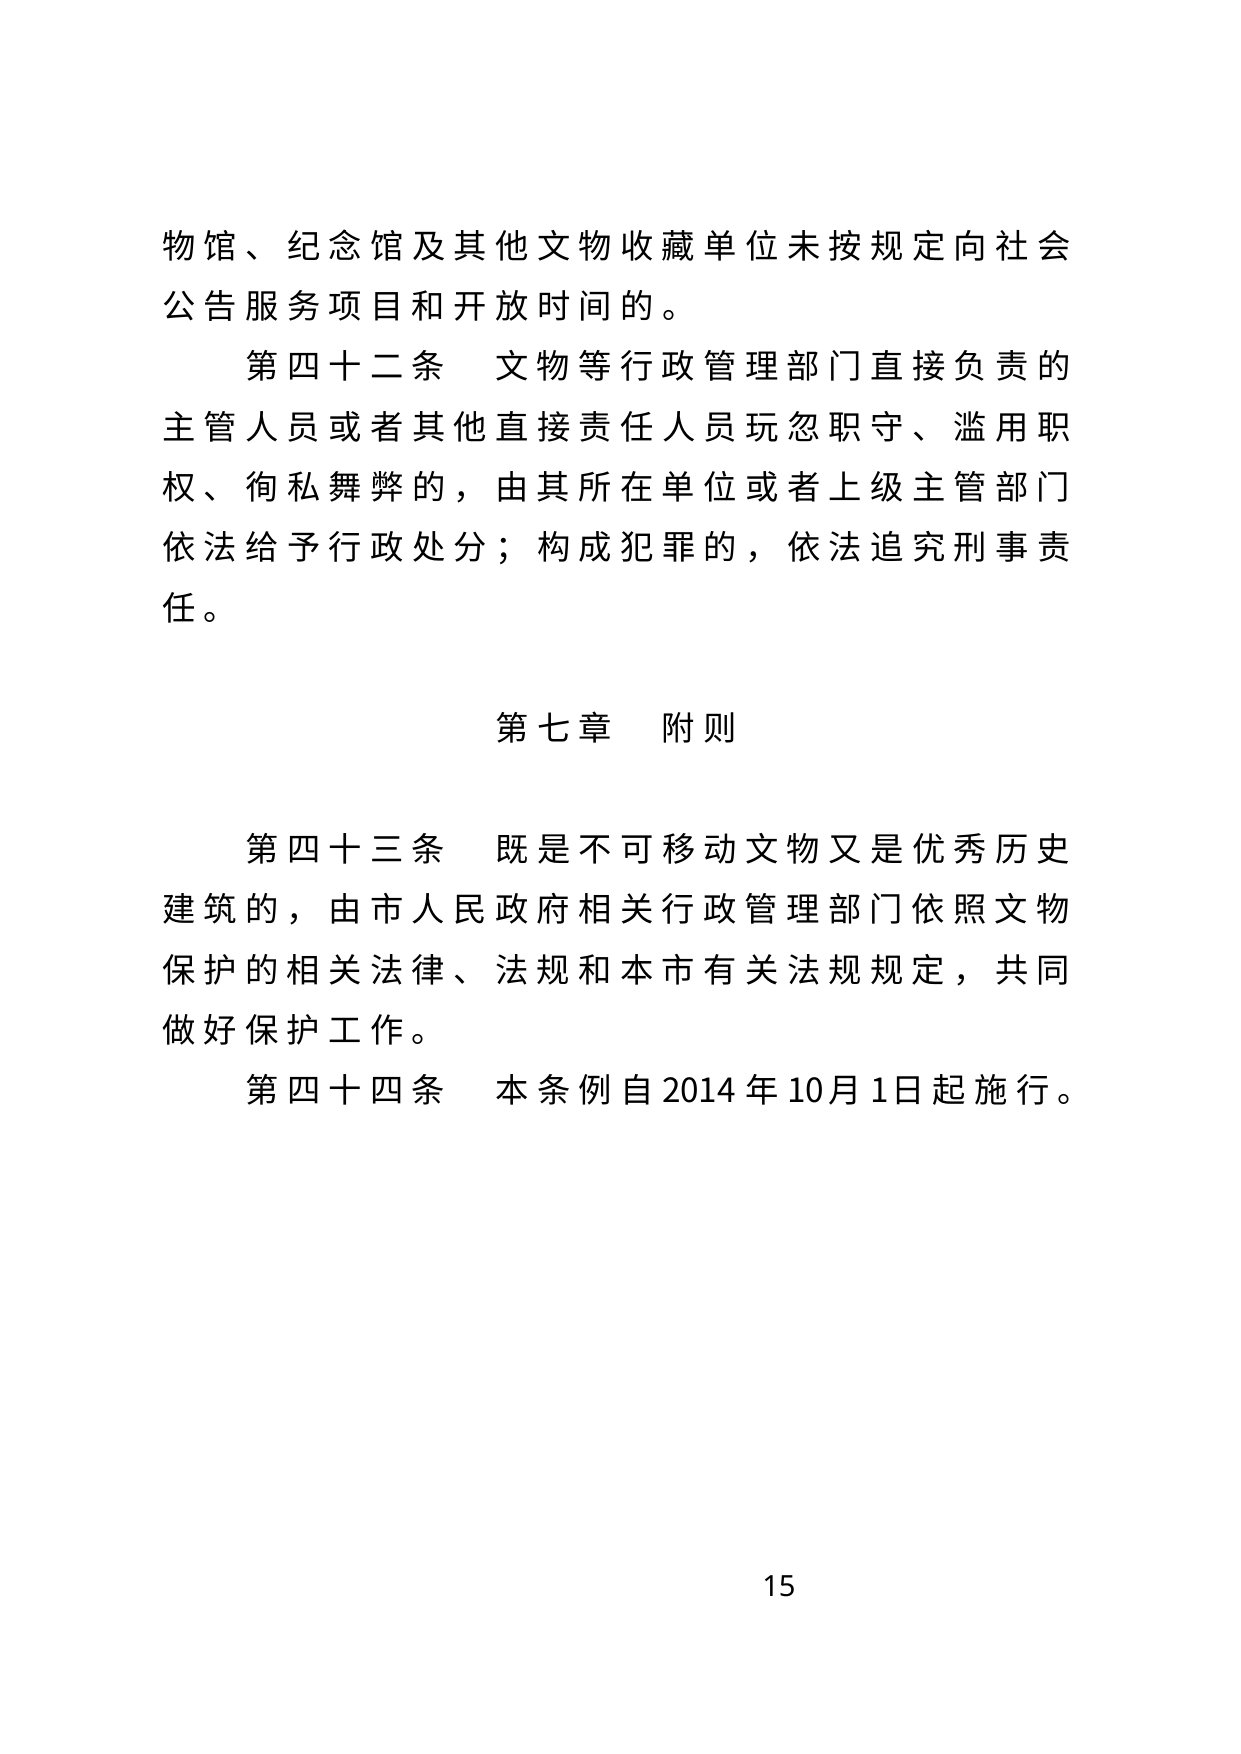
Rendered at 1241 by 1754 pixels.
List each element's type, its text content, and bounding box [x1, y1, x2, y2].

text 第四十二条 文物等行政管理部门直接负责的主管人员或者其他直接责任人员玩忽职守、滥用职权、徇私舞弊的，由其所在单位或者上级主管部门依法给予行政处分；构成犯罪的，依法追究刑事责任。 [162, 334, 1078, 636]
text 第四十三条 既是不可移动文物又是优秀历史建筑的，由市人民政府相关行政管理部门依照文物保护的相关法律、法规和本市有关法规规定，共同做好保护工作。 [162, 817, 1078, 1058]
text 第四十四条 本条例自2014年10月1日起施行。 [162, 1058, 1078, 1118]
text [162, 213, 1078, 334]
text 第七章 附则 [162, 696, 1078, 756]
